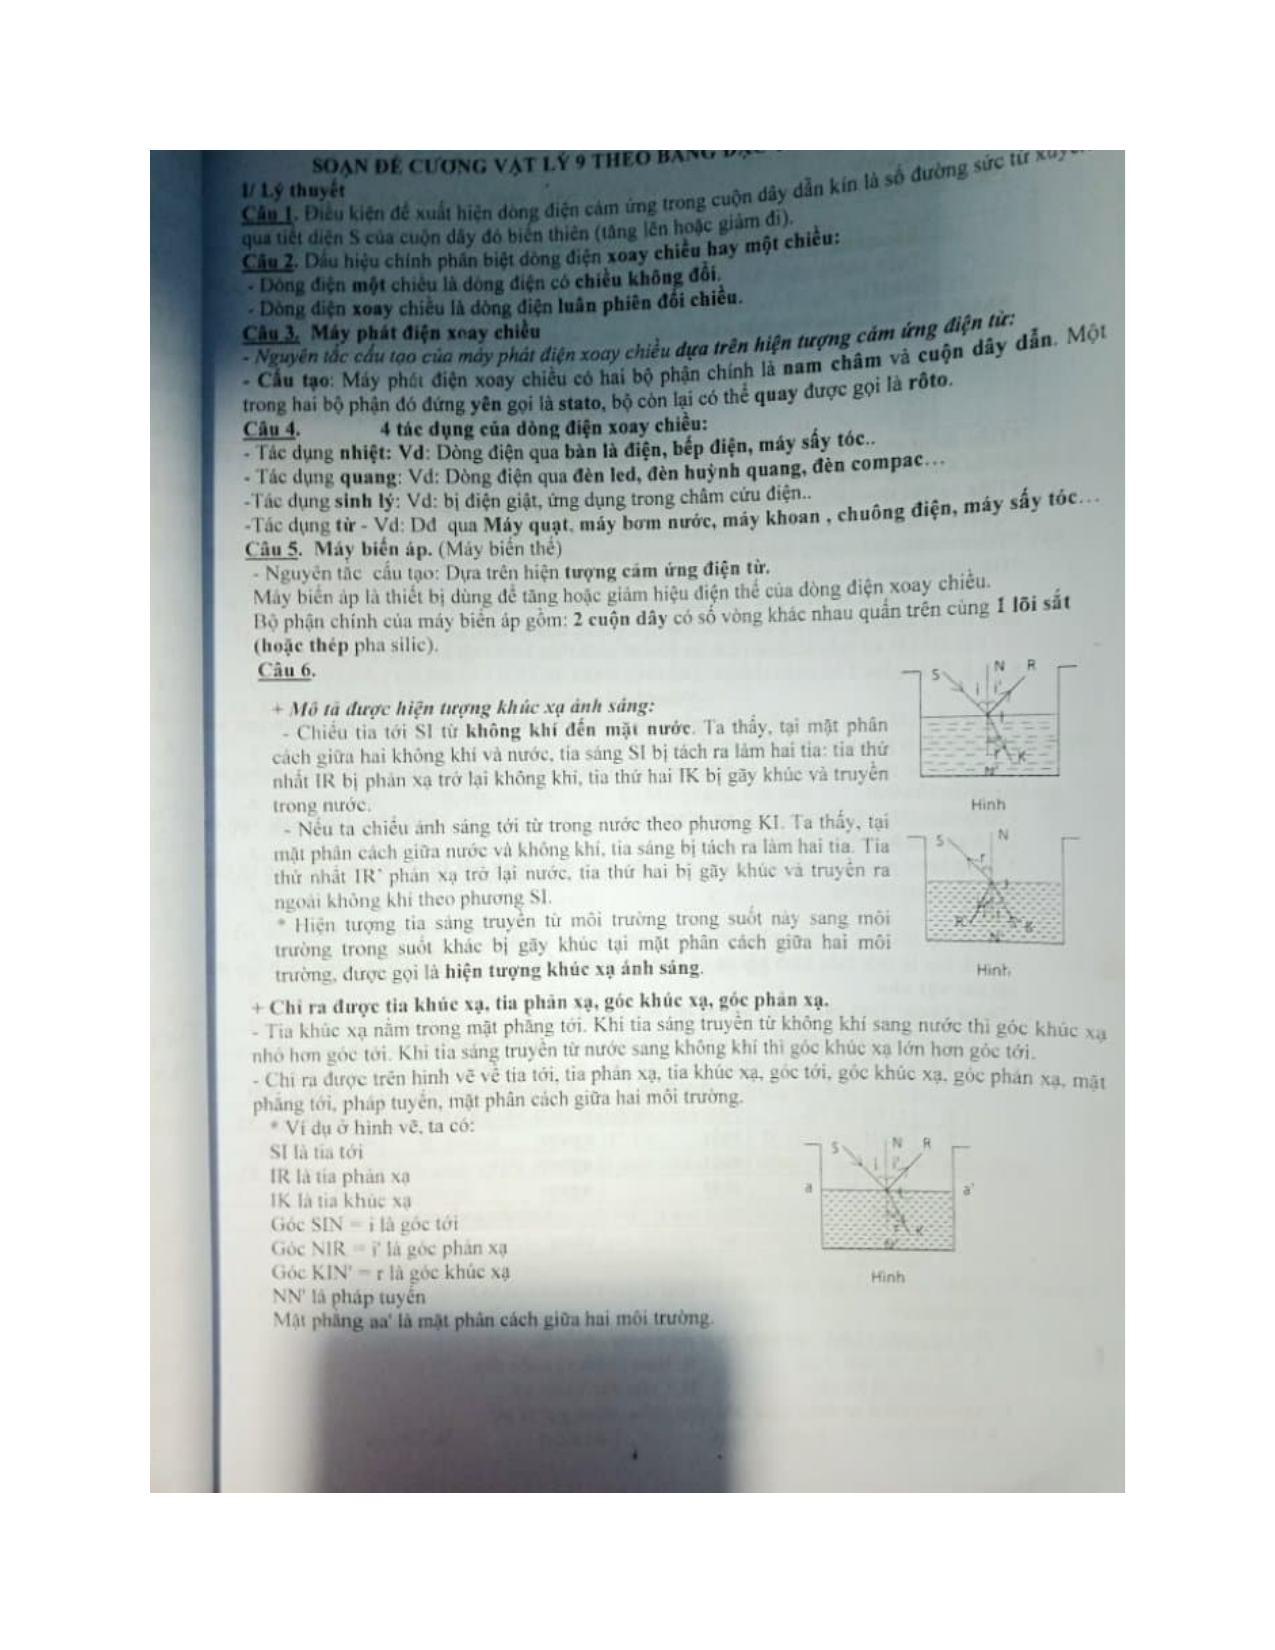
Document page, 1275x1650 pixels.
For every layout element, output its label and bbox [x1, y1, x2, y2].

picture [150, 150, 1125, 1493]
